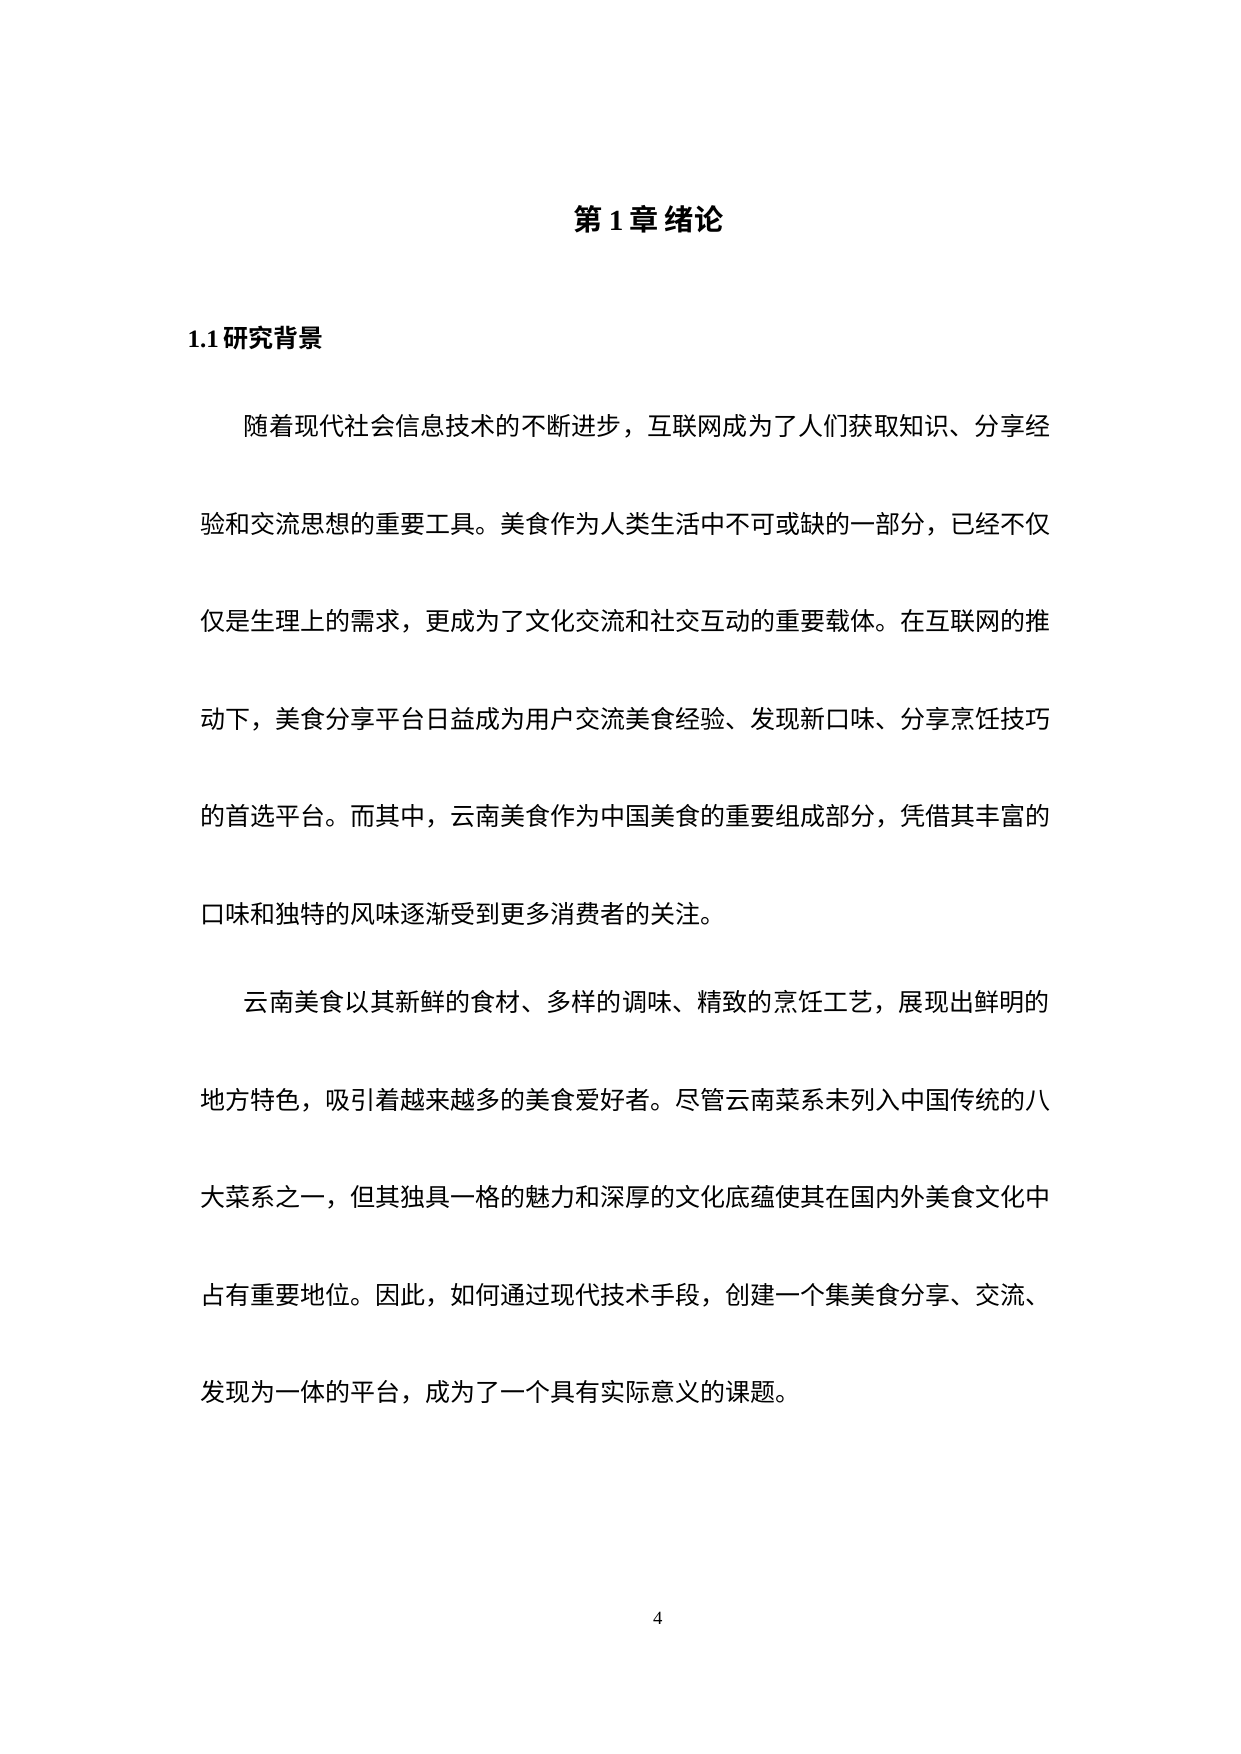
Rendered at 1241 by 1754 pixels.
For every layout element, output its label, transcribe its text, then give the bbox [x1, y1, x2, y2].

text 随着现代社会信息技术的不断进步，互联网成为了人们获取知识、分享经验和交流思想的重要工具。美食作为人类生活中不可或缺的一部分，已经不仅仅是生理上的需求，更成为了文化交流和社交互动的重要载体。在互联网的推动下，美食分享平台日益成为用户交流美食经验、发现新口味、分享烹饪技巧的首选平台。而其中，云南美食作为中国美食的重要组成部分，凭借其丰富的口味和独特的风味逐渐受到更多消费者的关注。 [200, 392, 1053, 945]
text 1.1研究背景 [187, 304, 1053, 369]
text 第1章 绪论 [200, 186, 1053, 251]
text 云南美食以其新鲜的食材、多样的调味、精致的烹饪工艺，展现出鲜明的地方特色，吸引着越来越多的美食爱好者。尽管云南菜系未列入中国传统的八大菜系之一，但其独具一格的魅力和深厚的文化底蕴使其在国内外美食文化中占有重要地位。因此，如何通过现代技术手段，创建一个集美食分享、交流、发现为一体的平台，成为了一个具有实际意义的课题。 [200, 968, 1053, 1423]
